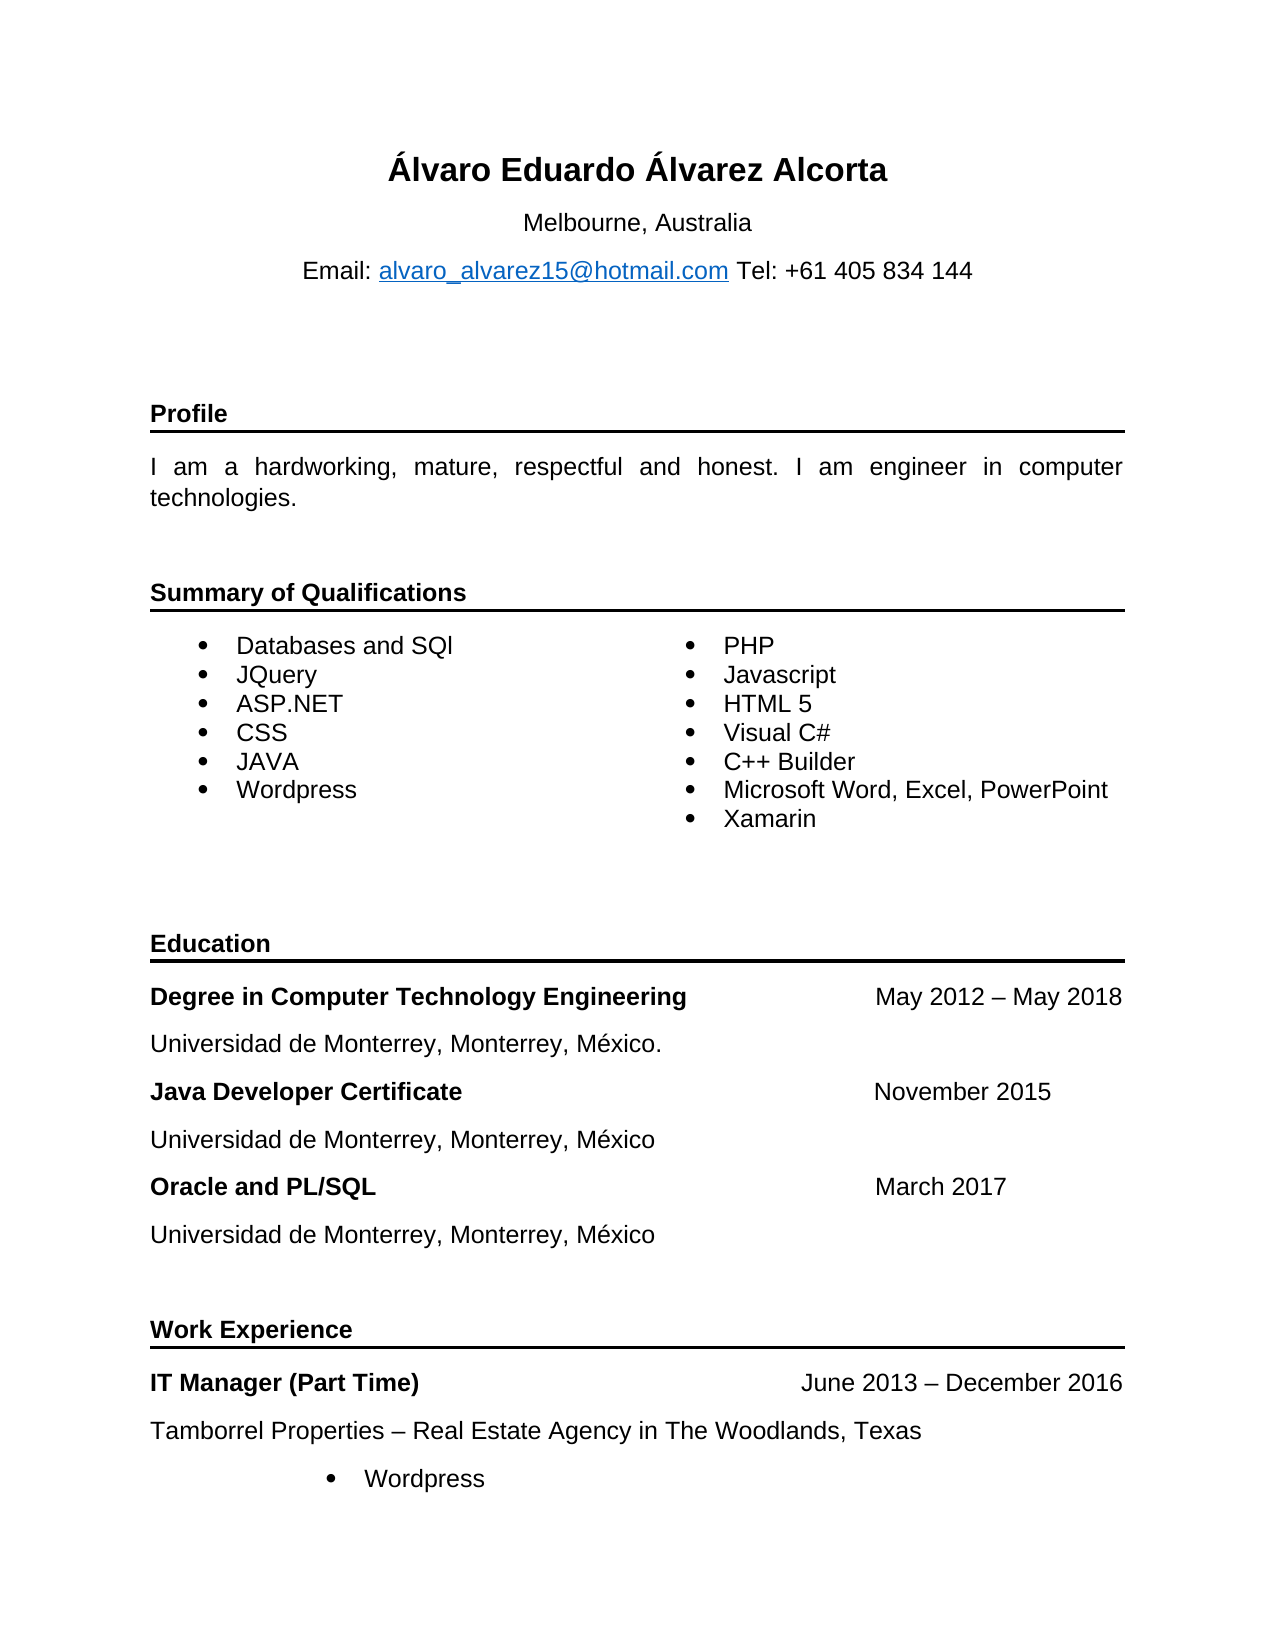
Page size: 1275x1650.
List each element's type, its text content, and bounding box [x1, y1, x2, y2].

text Java Developer Certificate November 2015 [150, 1077, 1125, 1106]
table_cell C++ Builder [637, 747, 1124, 776]
table_header PHP [637, 631, 1124, 660]
text Oracle and PL/SQL March 2017 [150, 1172, 1125, 1201]
text Degree in Computer Technology Engineering May 2012 – May 2018 [150, 982, 1125, 1010]
table_cell Wordpress [150, 776, 637, 833]
table_cell ASP.NET [150, 689, 637, 718]
text Work Experience [150, 1316, 1125, 1346]
text Summary of Qualifications [150, 578, 1125, 609]
table_cell Microsoft Word, Excel, PowerPoint Xamarin [637, 776, 1124, 833]
table_cell Visual C# [637, 718, 1124, 747]
table_cell HTML 5 [637, 689, 1124, 718]
text IT Manager (Part Time) June 2013 – December 2016 [150, 1368, 1125, 1397]
text Tamborrel Properties – Real Estate Agency in The Woodlands, Texas [150, 1416, 1125, 1445]
text Education [150, 929, 1125, 959]
table_header Databases and SQl [150, 631, 637, 660]
text Universidad de Monterrey, Monterrey, México [150, 1220, 1125, 1249]
text Universidad de Monterrey, Monterrey, México [150, 1125, 1125, 1153]
table_cell JQuery [150, 660, 637, 689]
text Universidad de Monterrey, Monterrey, México. [150, 1029, 1125, 1058]
table_cell Javascript [637, 660, 1124, 689]
table_cell CSS [150, 718, 637, 747]
list Wordpress [327, 1464, 1125, 1493]
table_cell JAVA [150, 747, 637, 776]
text Melbourne, Australia [150, 208, 1125, 237]
text I am a hardworking, mature, respectful and honest. I am engineer in computer technologies. [150, 452, 1125, 512]
text Profile [150, 399, 1125, 430]
text Álvaro Eduardo Álvarez Alcorta [150, 150, 1125, 188]
text Email: alvaro_alvarez15@hotmail.com Tel: +61 405 834 144 [150, 256, 1125, 284]
